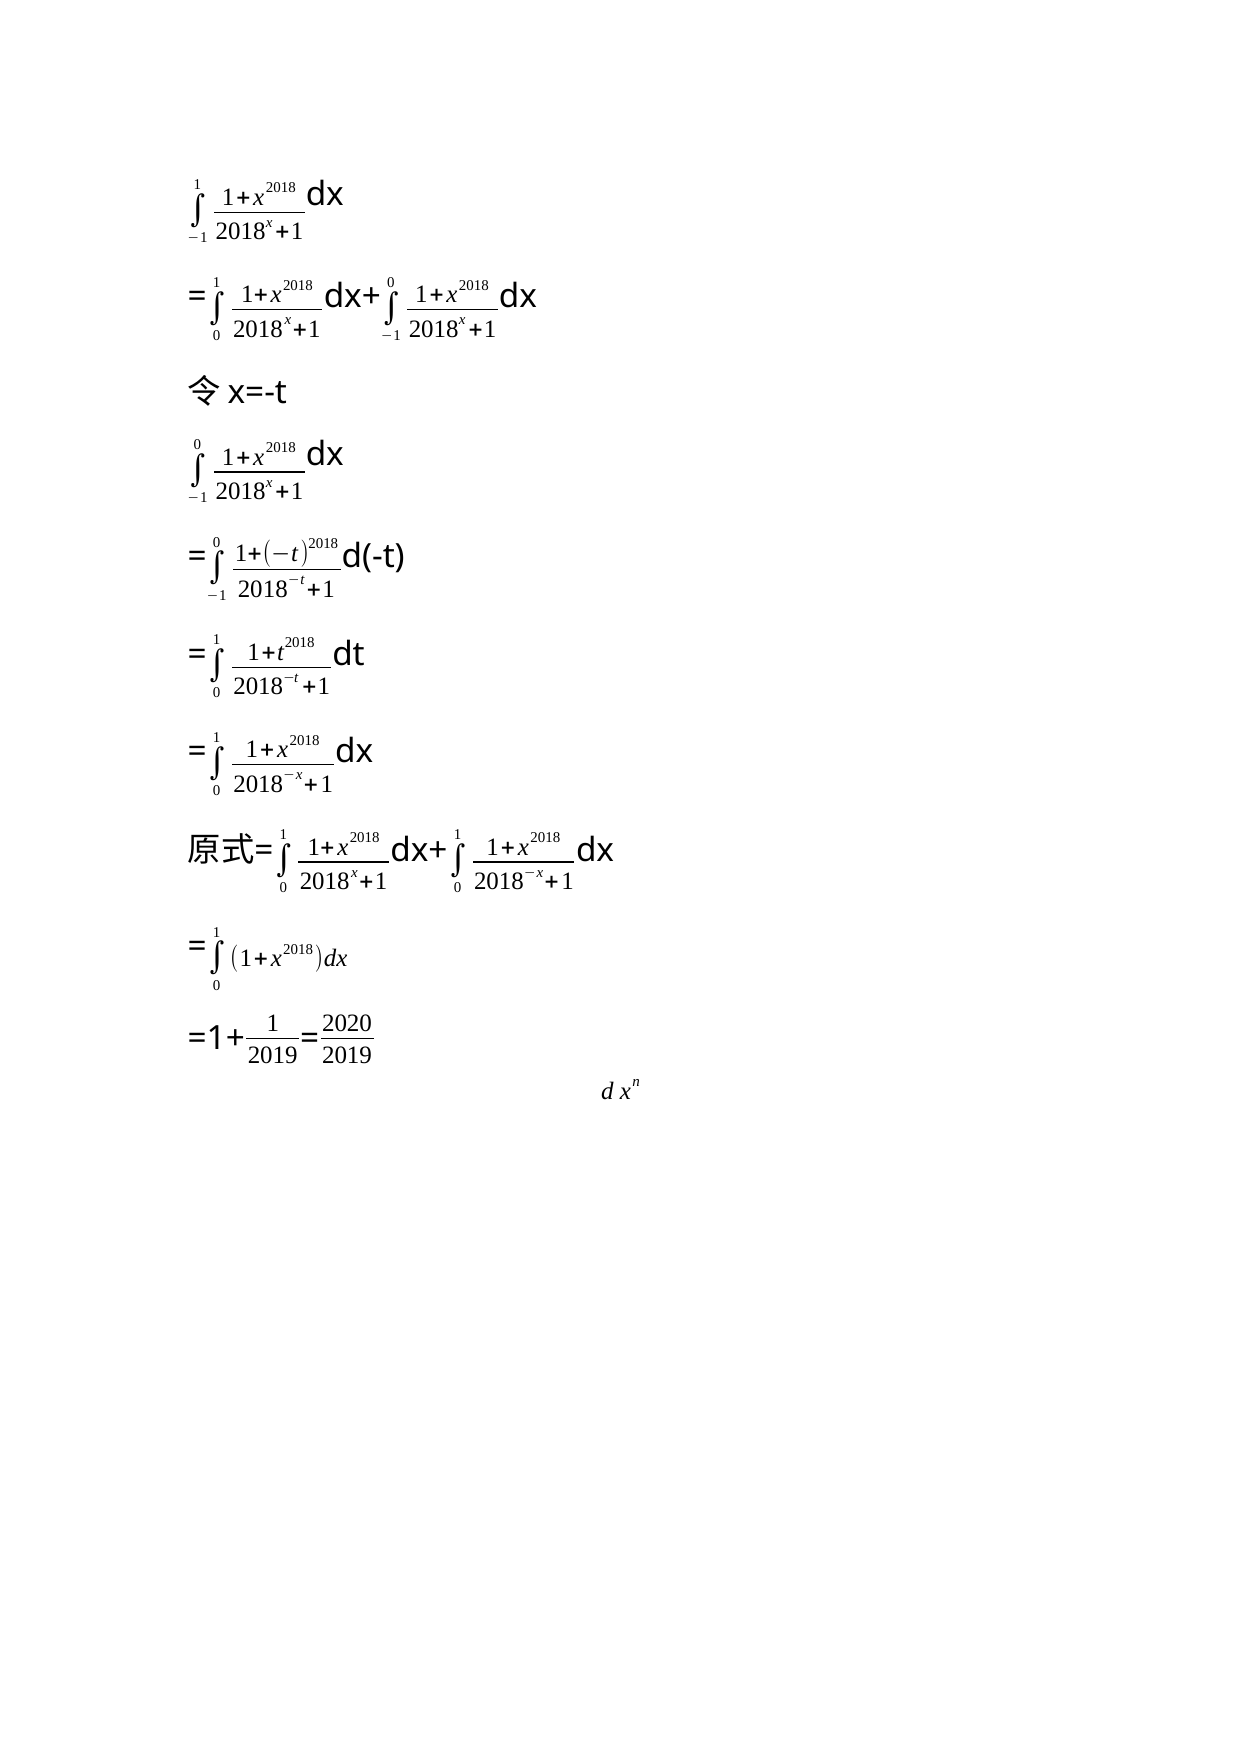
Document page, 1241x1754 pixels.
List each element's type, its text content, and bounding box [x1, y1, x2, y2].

text = [187, 909, 1053, 1007]
text =1+= [187, 1007, 1053, 1072]
text 令x=-t [187, 357, 1053, 422]
text dx [187, 162, 1053, 259]
text dx [187, 422, 1053, 519]
text =dt [187, 617, 1053, 714]
text =dx [187, 714, 1053, 812]
text =dx+dx [187, 259, 1053, 357]
text =d(-t) [187, 519, 1053, 617]
text 原式=dx+dx [187, 812, 1053, 909]
